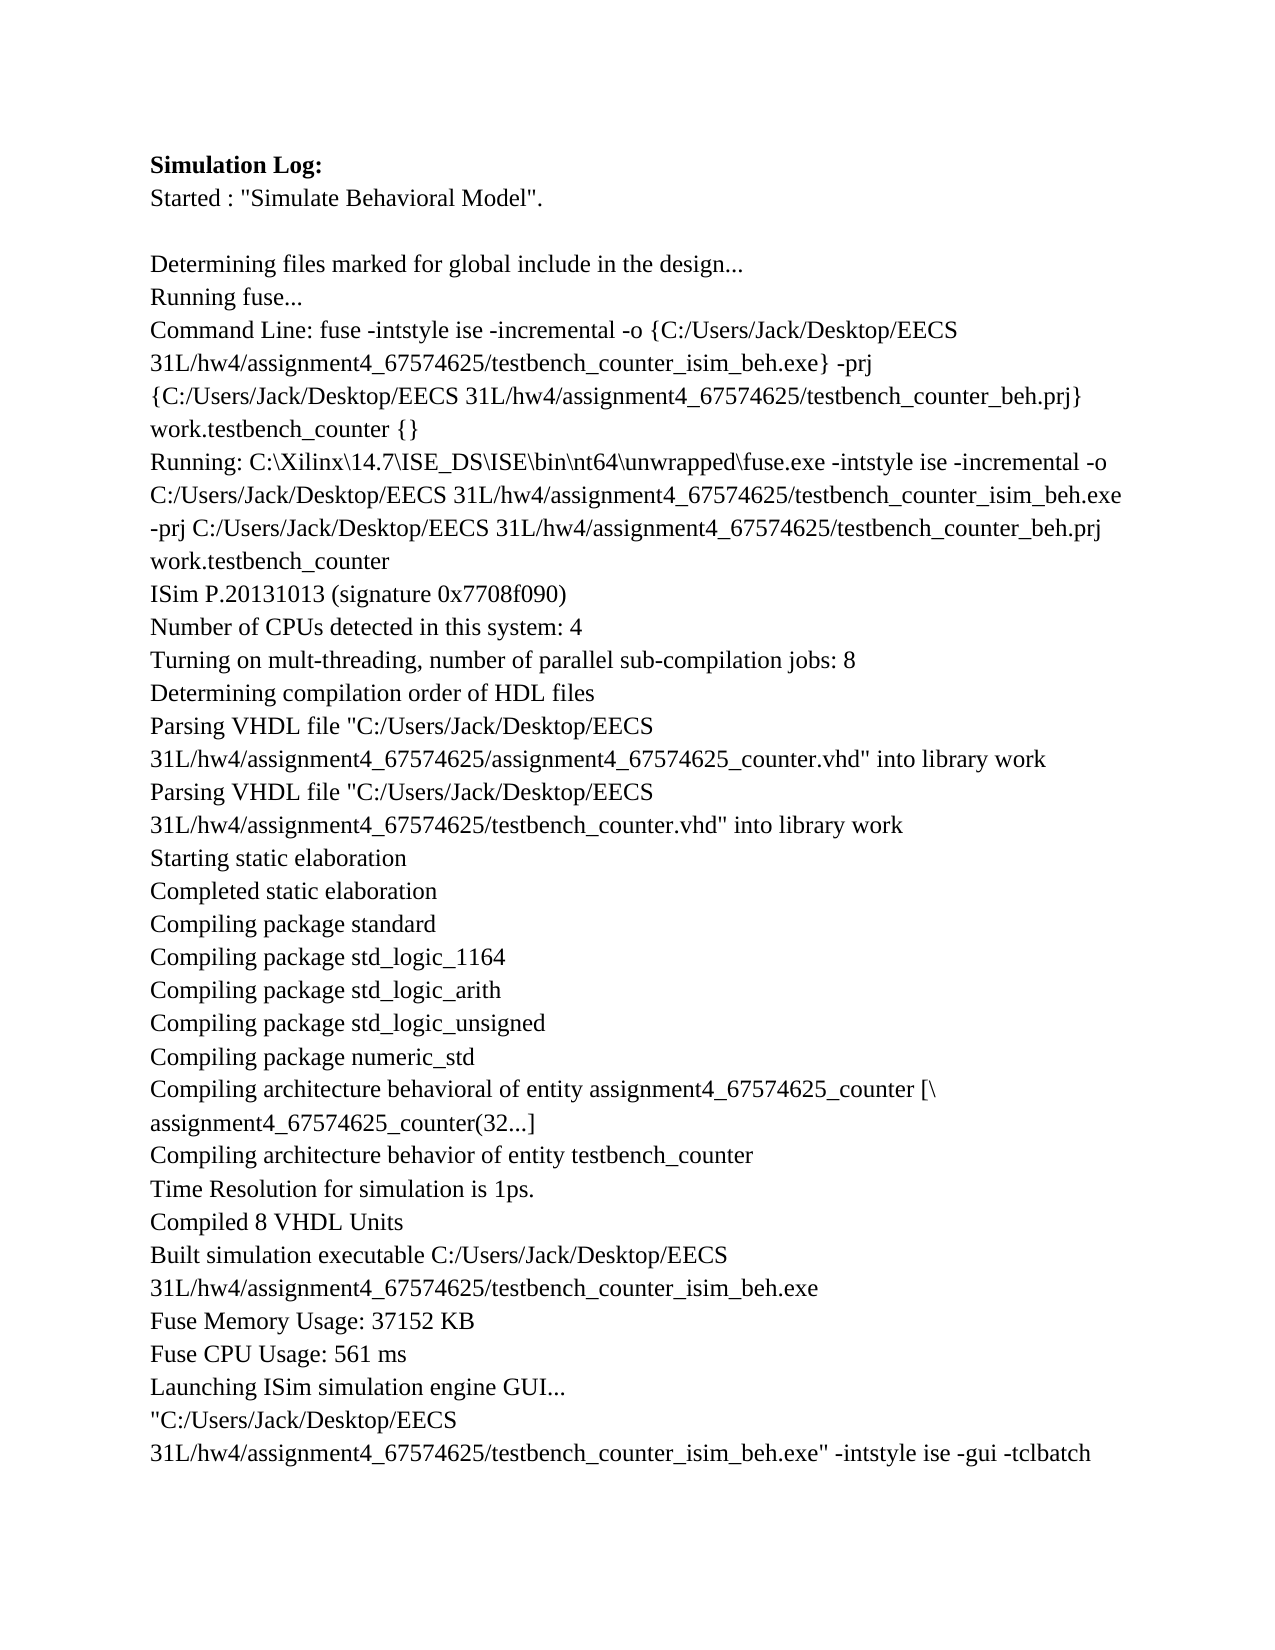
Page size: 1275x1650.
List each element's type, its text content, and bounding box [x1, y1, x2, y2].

text Time Resolution for simulation is 1ps. [150, 1174, 1125, 1202]
text Compiling package std_logic_arith [150, 976, 1125, 1004]
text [150, 1405, 1125, 1467]
text Command Line: fuse -intstyle ise -incremental -o {C:/Users/Jack/Desktop/EECS 31L/hw4/assignment4_67574625/testbench_counter_isim_beh.exe} -prj {C:/Users/Jack/Desktop/EECS 31L/hw4/assignment4_67574625/testbench_counter_beh.prj} work.testbench_counter {} [150, 315, 1125, 443]
text Determining compilation order of HDL files [150, 678, 1125, 707]
text Fuse Memory Usage: 37152 KB [150, 1306, 1125, 1334]
text Parsing VHDL file "C:/Users/Jack/Desktop/EECS 31L/hw4/assignment4_67574625/assignment4_67574625_counter.vhd" into library work [150, 711, 1125, 773]
text Starting static elaboration [150, 843, 1125, 872]
text Compiling package std_logic_unsigned [150, 1008, 1125, 1037]
text Running fuse... [150, 282, 1125, 311]
text Built simulation executable C:/Users/Jack/Desktop/EECS 31L/hw4/assignment4_67574625/testbench_counter_isim_beh.exe [150, 1240, 1125, 1301]
text Turning on mult-threading, number of parallel sub-compilation jobs: 8 [150, 645, 1125, 674]
text Started : "Simulate Behavioral Model". [150, 183, 1125, 212]
text Compiling architecture behavioral of entity assignment4_67574625_counter [\assignment4_67574625_counter(32...] [150, 1074, 1125, 1136]
text Parsing VHDL file "C:/Users/Jack/Desktop/EECS 31L/hw4/assignment4_67574625/testbench_counter.vhd" into library work [150, 777, 1125, 839]
text Determining files marked for global include in the design... [150, 249, 1125, 278]
text Launching ISim simulation engine GUI... [150, 1372, 1125, 1401]
text Simulation Log: [150, 150, 1125, 179]
text Running: C:\Xilinx\14.7\ISE_DS\ISE\bin\nt64\unwrapped\fuse.exe -intstyle ise -incremental -o C:/Users/Jack/Desktop/EECS 31L/hw4/assignment4_67574625/testbench_counter_isim_beh.exe -prj C:/Users/Jack/Desktop/EECS 31L/hw4/assignment4_67574625/testbench_counter_beh.prj work.testbench_counter [150, 447, 1125, 575]
text ISim P.20131013 (signature 0x7708f090) [150, 579, 1125, 608]
text Compiling architecture behavior of entity testbench_counter [150, 1141, 1125, 1169]
text Compiling package numeric_std [150, 1042, 1125, 1070]
text Compiling package standard [150, 909, 1125, 938]
text Compiling package std_logic_1164 [150, 942, 1125, 971]
text Fuse CPU Usage: 561 ms [150, 1339, 1125, 1367]
text Compiled 8 VHDL Units [150, 1207, 1125, 1235]
text Completed static elaboration [150, 876, 1125, 905]
text Number of CPUs detected in this system: 4 [150, 612, 1125, 641]
